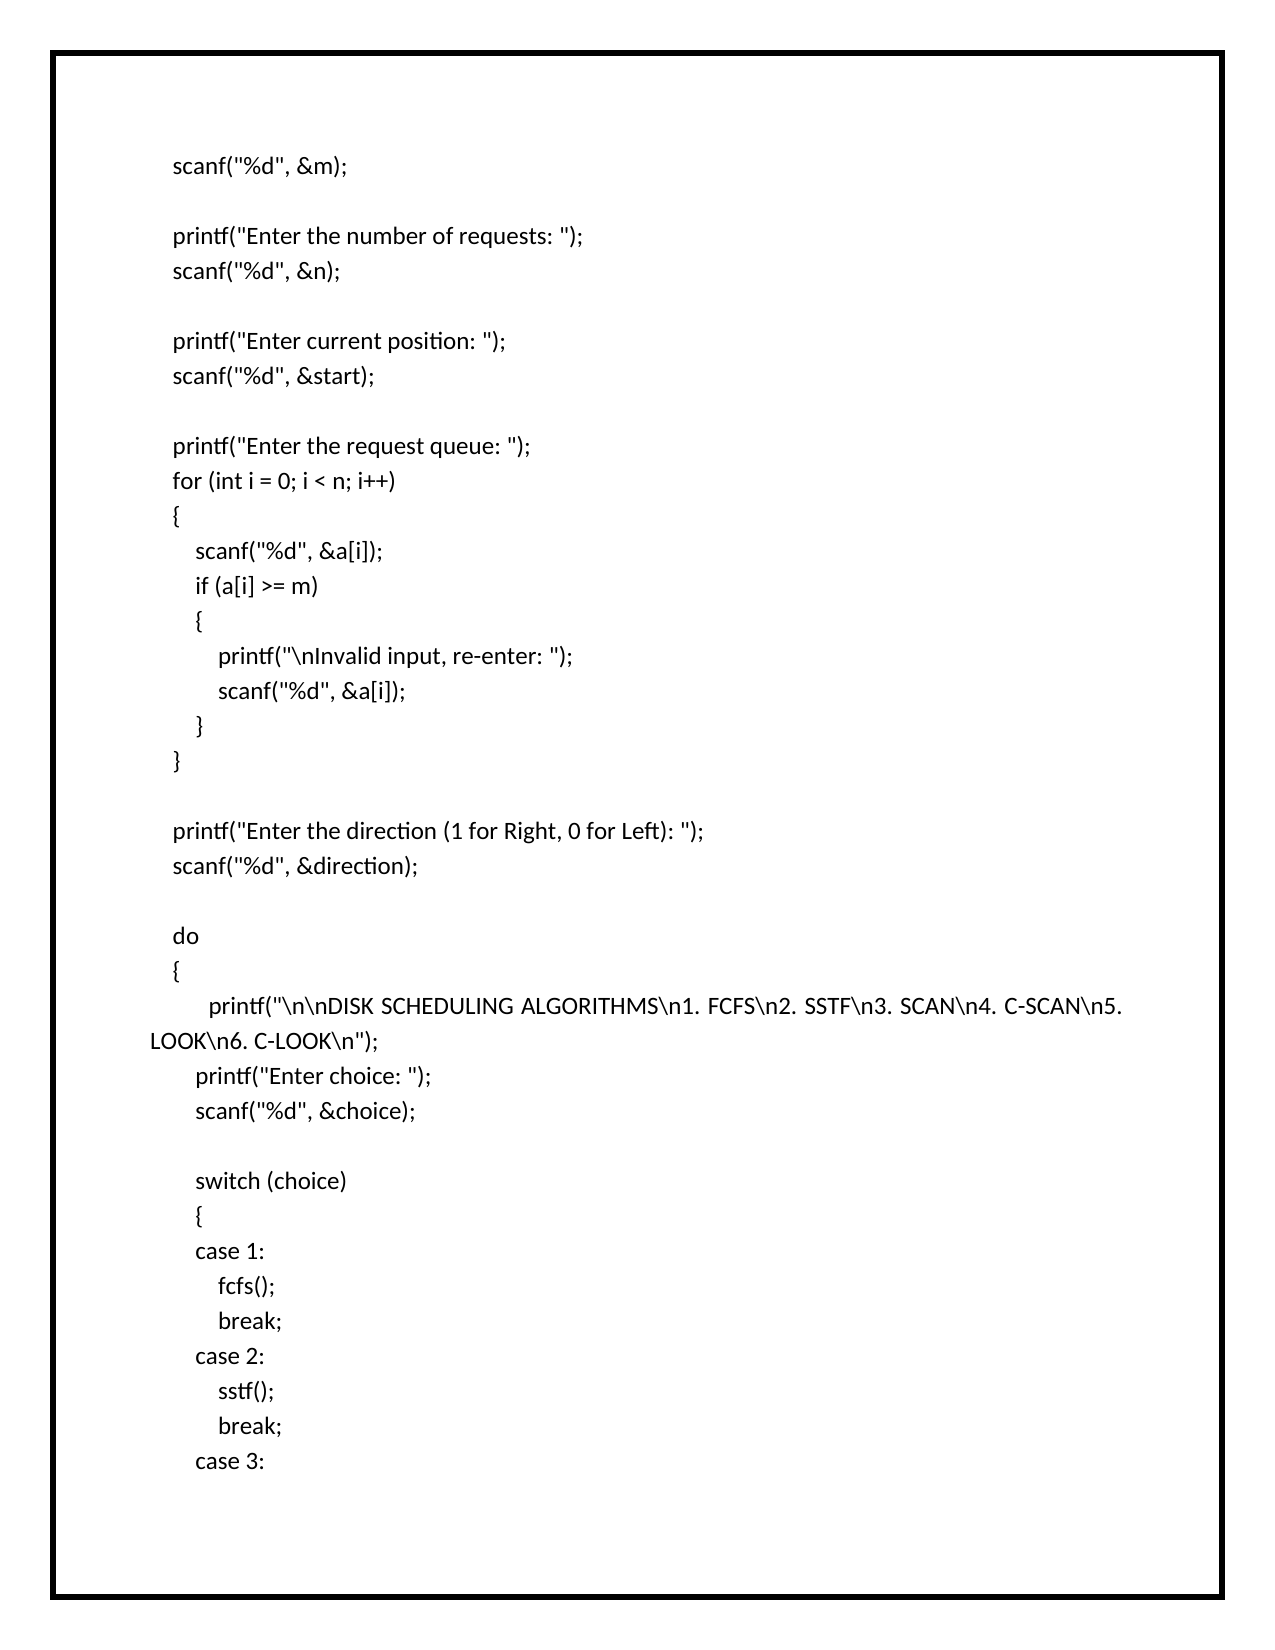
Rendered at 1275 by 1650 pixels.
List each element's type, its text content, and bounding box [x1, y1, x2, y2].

text scanf("%d", &m); [150, 150, 1125, 181]
text break; [150, 1305, 1125, 1336]
text } [150, 710, 1125, 741]
text case 2: [150, 1340, 1125, 1371]
text printf("Enter current position: "); [150, 325, 1125, 356]
text printf("Enter choice: "); [150, 1060, 1125, 1091]
text printf("Enter the request queue: "); [150, 430, 1125, 461]
text scanf("%d", &n); [150, 255, 1125, 286]
text switch (choice) [150, 1165, 1125, 1196]
text scanf("%d", &start); [150, 360, 1125, 391]
text if (a[i] >= m) [150, 570, 1125, 601]
text printf("\nInvalid input, re-enter: "); [150, 640, 1125, 671]
text scanf("%d", &choice); [150, 1095, 1125, 1126]
text { [150, 605, 1125, 636]
text case 1: [150, 1235, 1125, 1266]
text sstf(); [150, 1375, 1125, 1406]
text { [150, 500, 1125, 531]
text scanf("%d", &a[i]); [150, 675, 1125, 706]
text scanf("%d", &a[i]); [150, 535, 1125, 566]
text fcfs(); [150, 1270, 1125, 1301]
text printf("Enter the direction (1 for Right, 0 for Left): "); [150, 815, 1125, 846]
text scanf("%d", &direction); [150, 850, 1125, 881]
text } [150, 745, 1125, 776]
text printf("\n\nDISK SCHEDULING ALGORITHMS\n1. FCFS\n2. SSTF\n3. SCAN\n4. C-SCAN\n5. LOOK\n6. C-LOOK\n"); [150, 990, 1125, 1056]
text for (int i = 0; i < n; i++) [150, 465, 1125, 496]
text do [150, 920, 1125, 951]
text break; [150, 1410, 1125, 1441]
text printf("Enter the number of requests: "); [150, 220, 1125, 251]
text case 3: [150, 1445, 1125, 1476]
text { [150, 1200, 1125, 1231]
text { [150, 955, 1125, 986]
